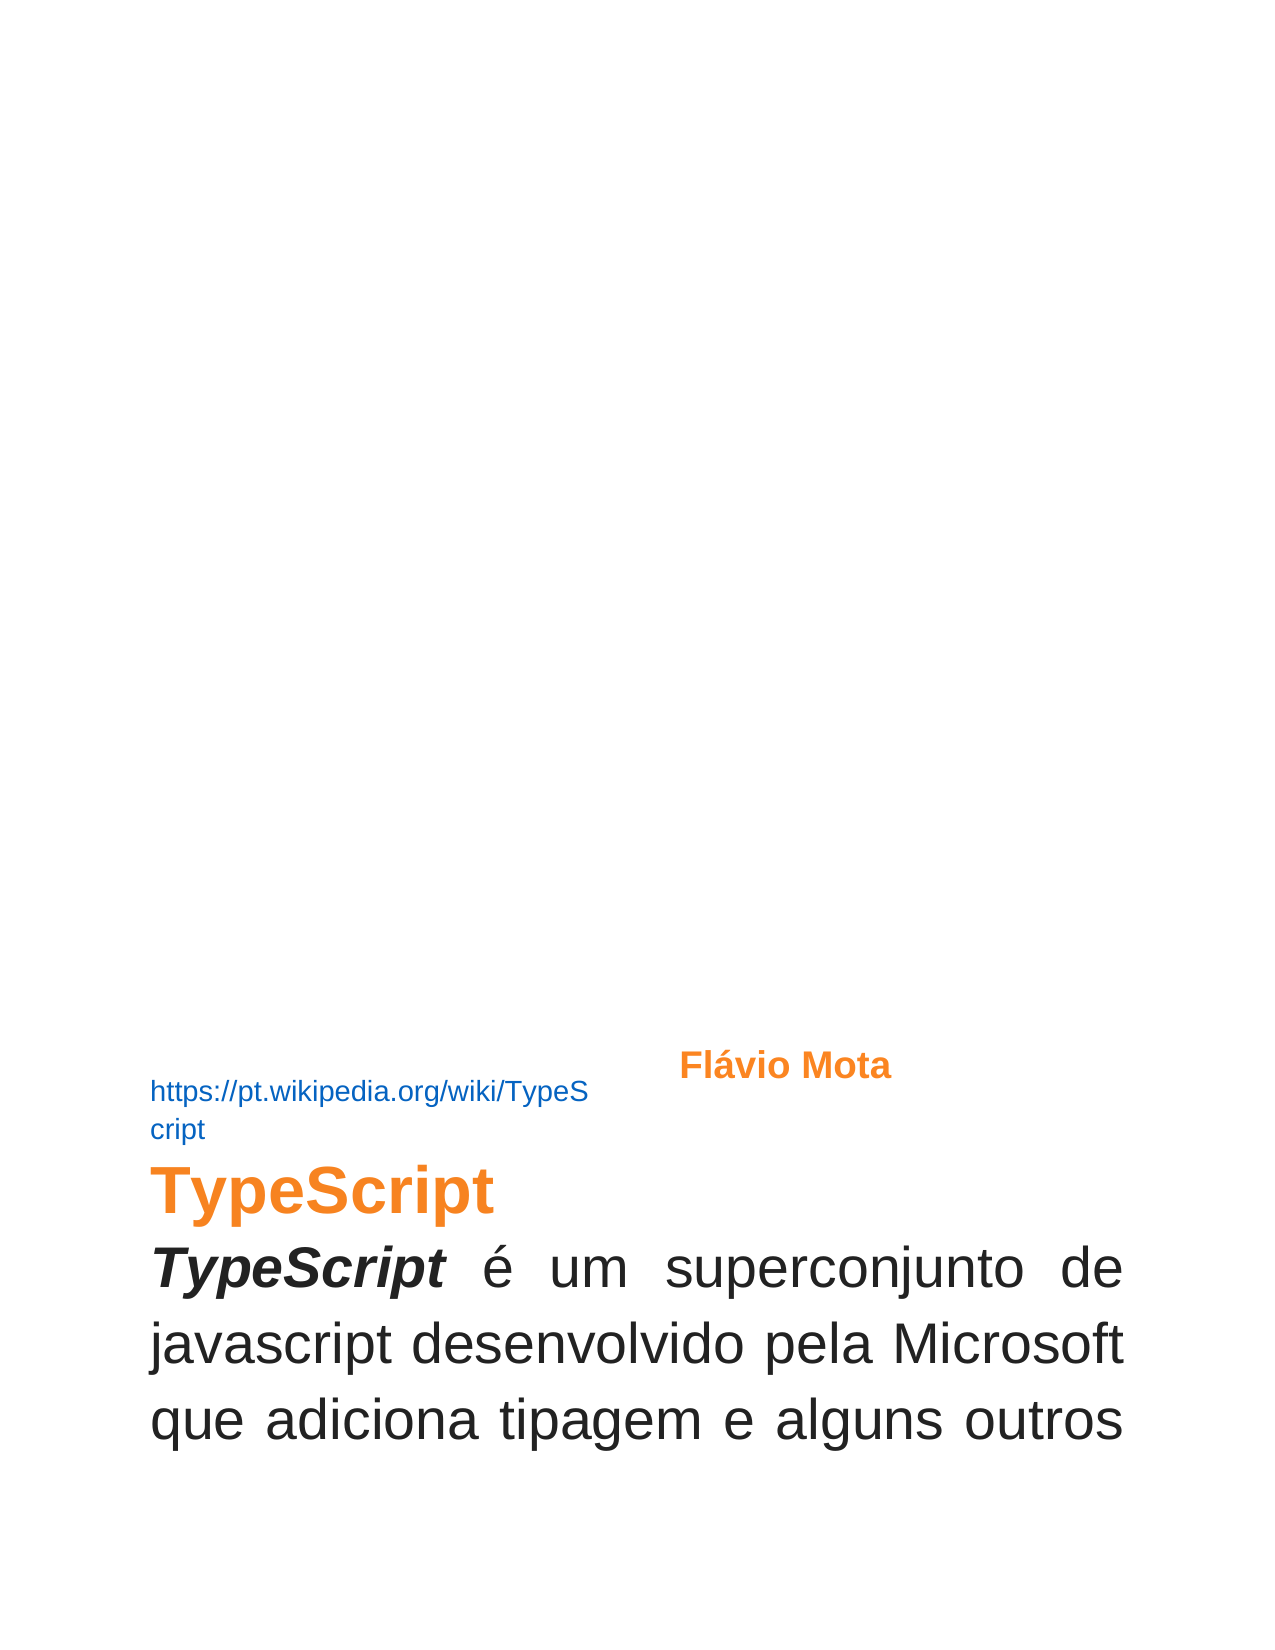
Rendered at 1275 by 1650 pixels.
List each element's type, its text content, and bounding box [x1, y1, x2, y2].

text Flávio Mota [679, 1042, 1125, 1087]
text TypeScript [150, 1151, 596, 1228]
text https://pt.wikipedia.org/wiki/TypeScript [150, 1042, 596, 1146]
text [150, 1234, 1125, 1451]
